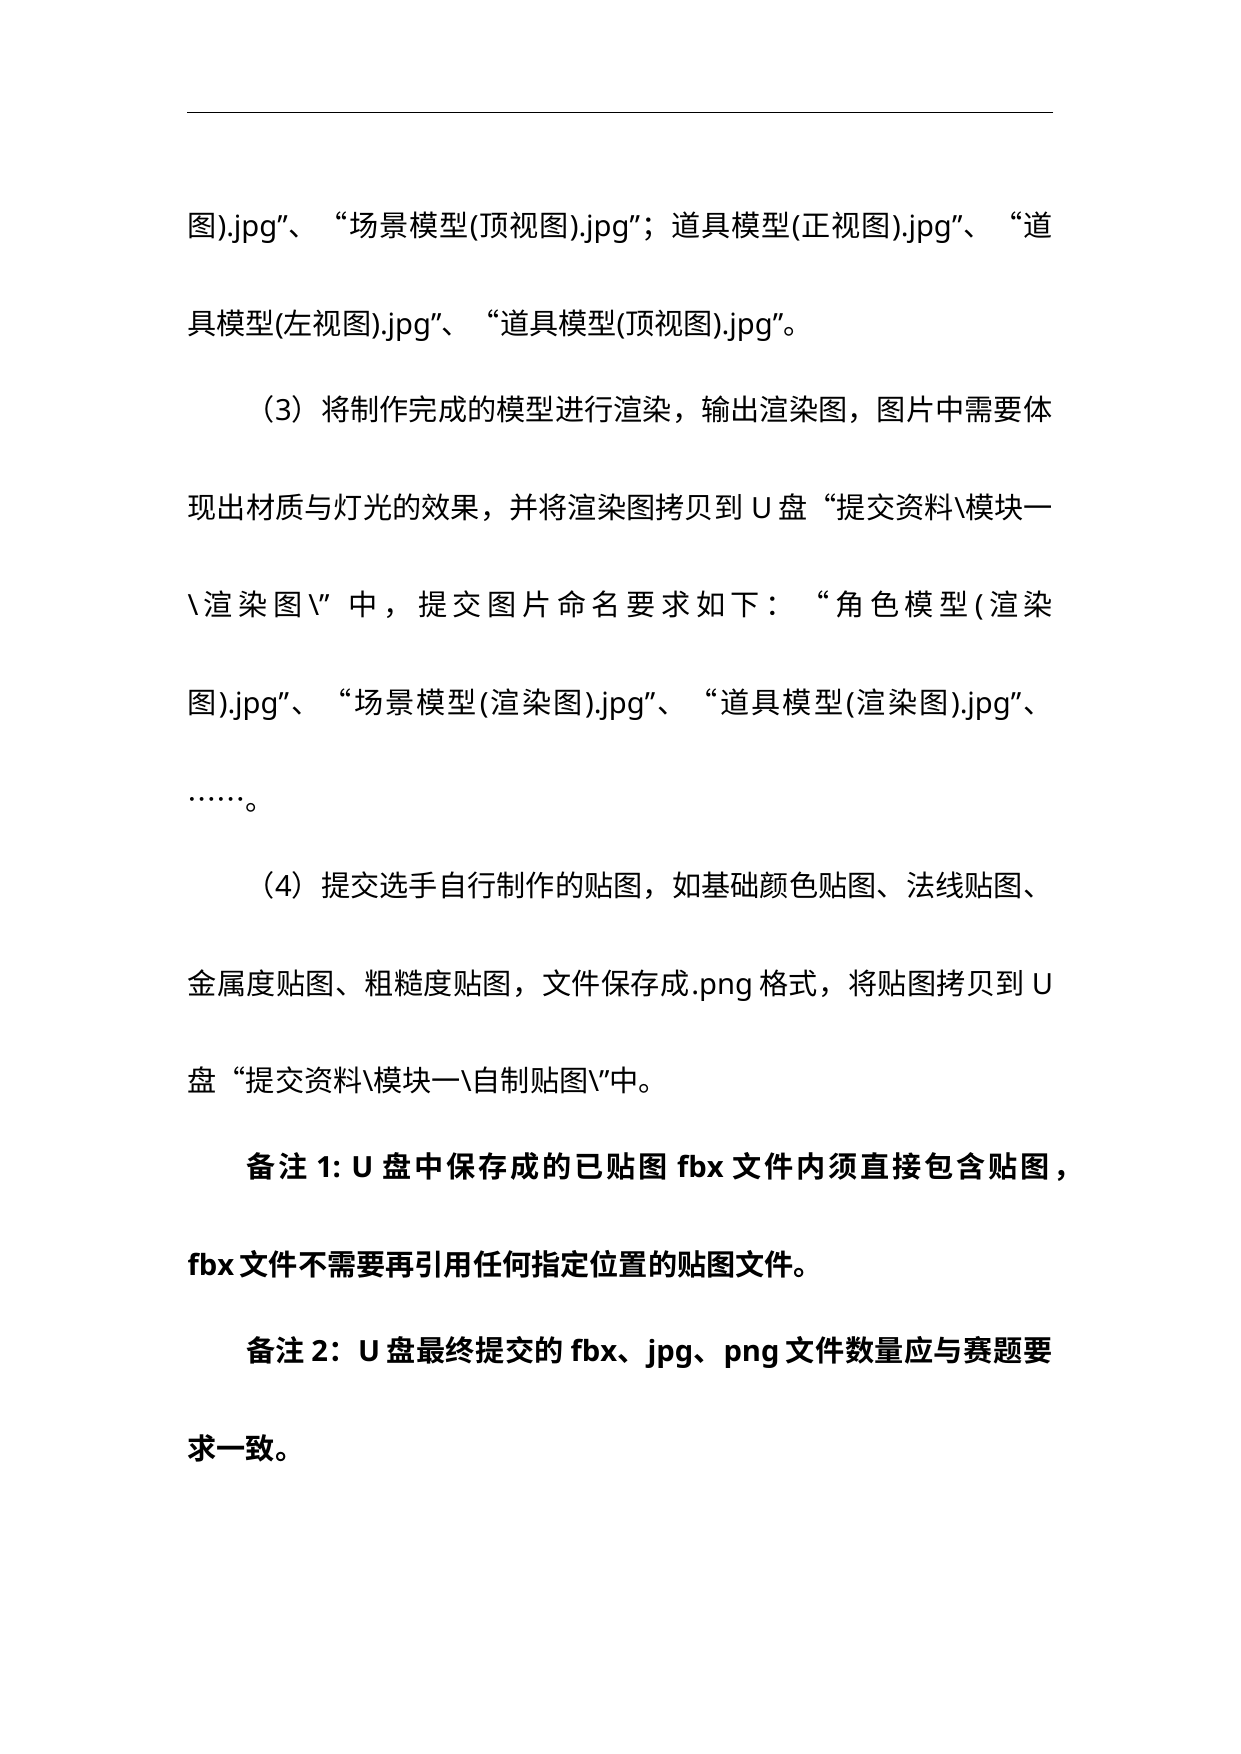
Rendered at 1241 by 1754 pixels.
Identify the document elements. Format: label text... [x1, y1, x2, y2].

text （3）将制作完成的模型进行渲染，输出渲染图，图片中需要体现出材质与灯光的效果，并将渲染图拷贝到U盘“提交资料\模块一\渲染图\” 中，提交图片命名要求如下：“角色模型(渲染图).jpg”、“场景模型(渲染图).jpg”、“道具模型(渲染图).jpg”、……。 [187, 375, 1053, 830]
text 备注1: U盘中保存成的已贴图fbx文件内须直接包含贴图，fbx文件不需要再引用任何指定位置的贴图文件。 [187, 1133, 1053, 1295]
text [187, 192, 1053, 354]
text 备注2：U盘最终提交的fbx、jpg、png文件数量应与赛题要求一致。 [187, 1316, 1053, 1479]
text （4）提交选手自行制作的贴图，如基础颜色贴图、法线贴图、金属度贴图、粗糙度贴图，文件保存成.png格式，将贴图拷贝到U盘“提交资料\模块一\自制贴图\”中。 [187, 852, 1053, 1112]
